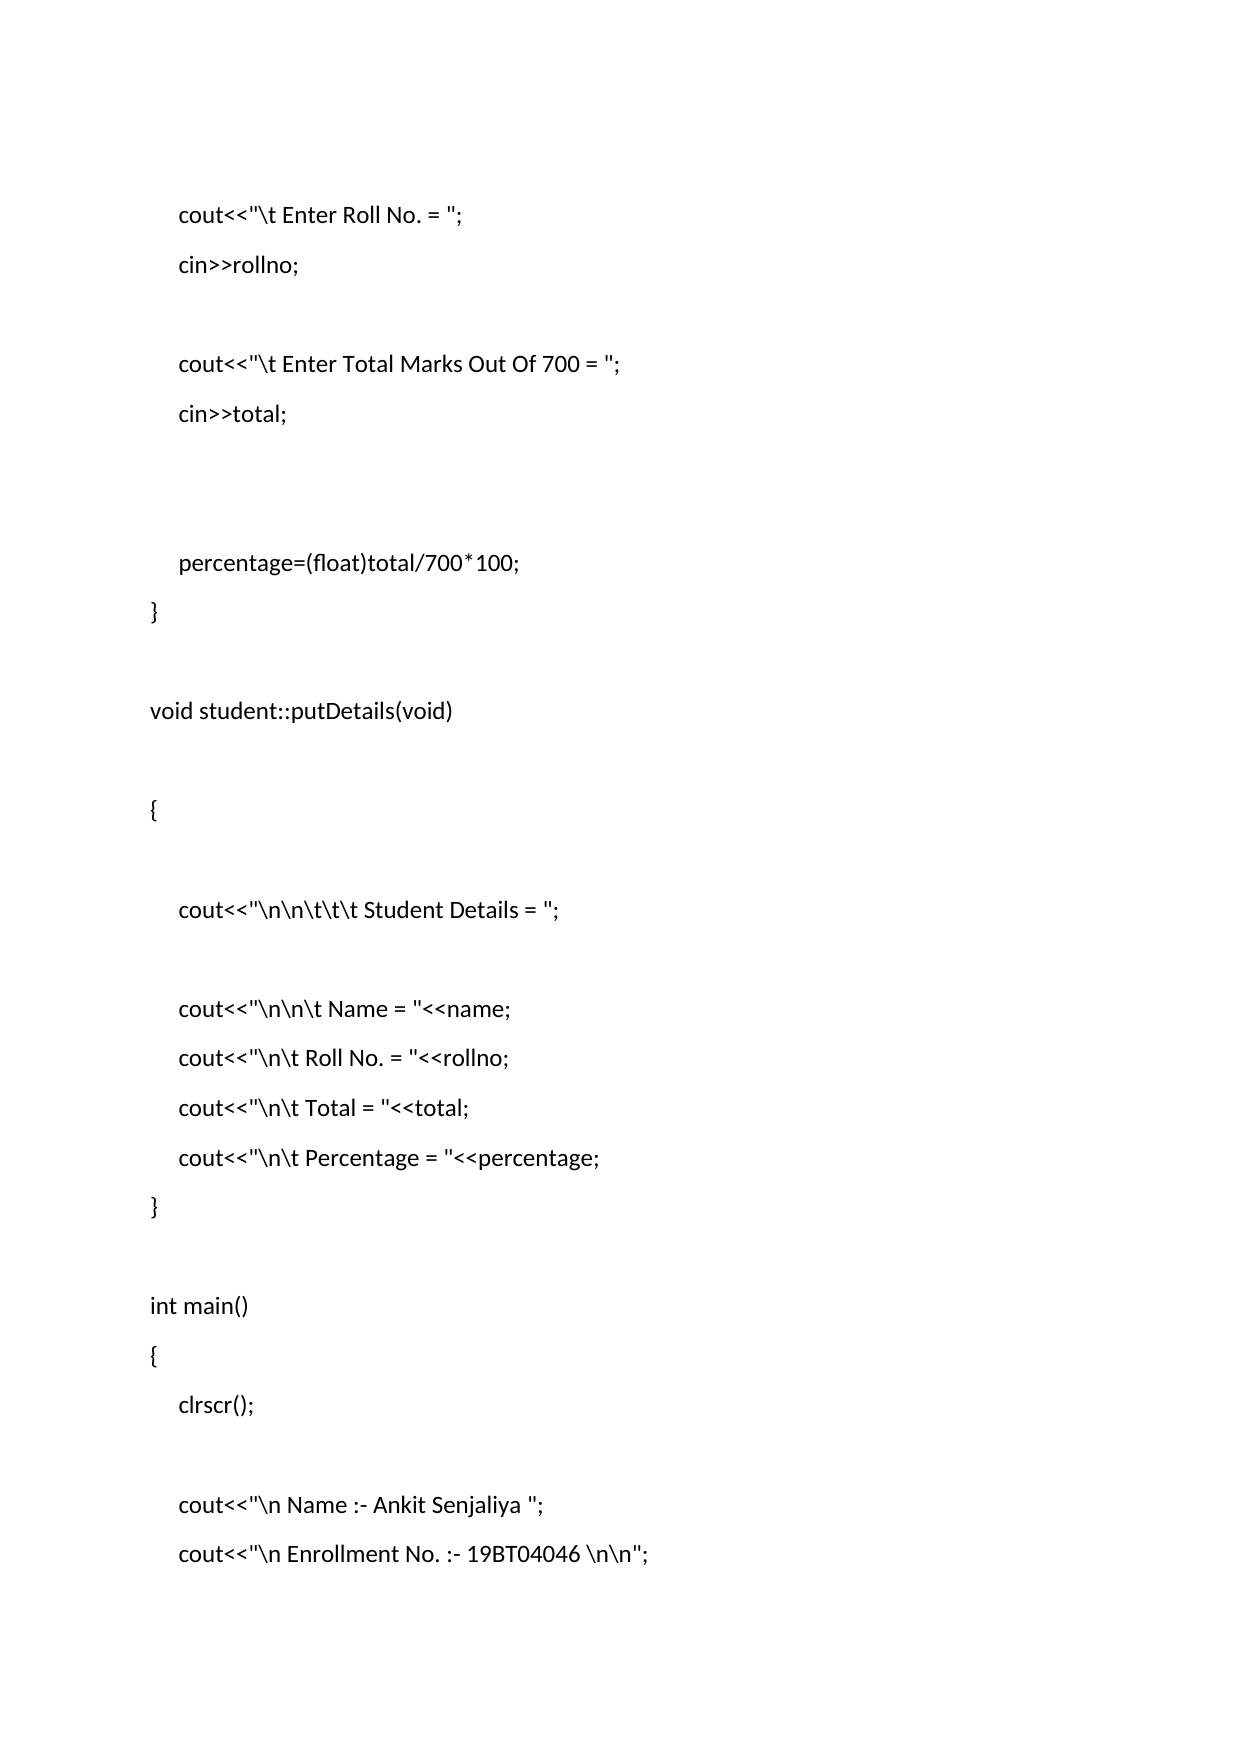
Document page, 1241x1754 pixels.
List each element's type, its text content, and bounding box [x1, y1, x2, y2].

text } [150, 1191, 1090, 1222]
text cout<<"\n\t Total = "<<total; [150, 1092, 1090, 1123]
text percentage=(float)total/700*100; [150, 547, 1090, 577]
text { [150, 794, 1090, 825]
text cin>>rollno; [150, 249, 1090, 280]
text cout<<"\n Enrollment No. :- 19BT04046 \n\n"; [150, 1538, 1090, 1569]
text int main() [150, 1290, 1090, 1321]
text cout<<"\n Name :- Ankit Senjaliya "; [150, 1489, 1090, 1519]
text { [150, 1340, 1090, 1371]
text clrscr(); [150, 1389, 1090, 1420]
text cout<<"\n\n\t\t\t Student Details = "; [150, 894, 1090, 924]
text } [150, 596, 1090, 627]
text void student::putDetails(void) [150, 695, 1090, 726]
text cout<<"\t Enter Total Marks Out Of 700 = "; [150, 348, 1090, 379]
text cout<<"\n\t Percentage = "<<percentage; [150, 1142, 1090, 1172]
text cout<<"\n\n\t Name = "<<name; [150, 993, 1090, 1023]
text cin>>total; [150, 398, 1090, 428]
text cout<<"\t Enter Roll No. = "; [150, 199, 1090, 230]
text cout<<"\n\t Roll No. = "<<rollno; [150, 1042, 1090, 1073]
